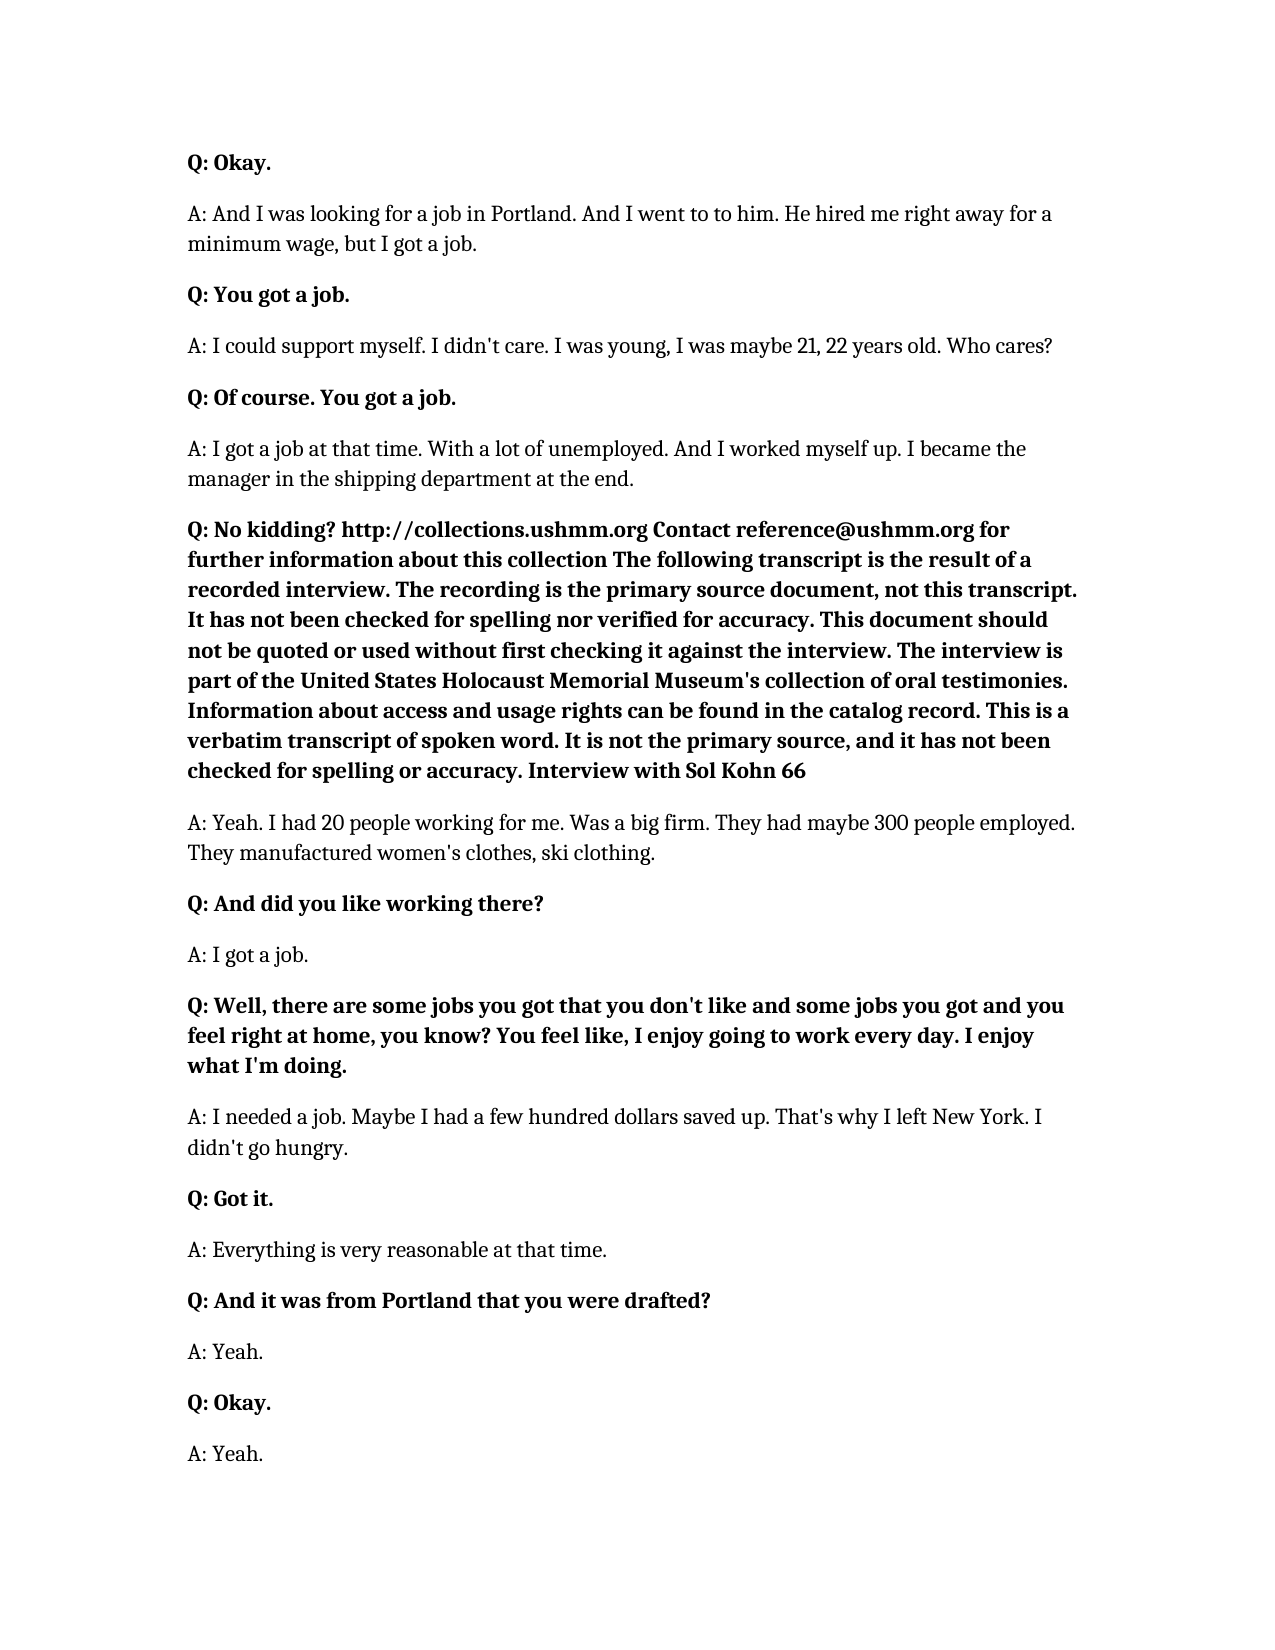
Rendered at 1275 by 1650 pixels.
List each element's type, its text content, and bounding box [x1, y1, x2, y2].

text Q: Okay. [187, 150, 1087, 176]
text Q: And it was from Portland that you were drafted? [187, 1287, 1087, 1314]
text A: I got a job. [187, 942, 1087, 968]
text Q: Well, there are some jobs you got that you don't like and some jobs you got and you feel right at home, you know? You feel like, I enjoy going to work every day. I enjoy what I'm doing. [187, 993, 1087, 1079]
text Q: And did you like working there? [187, 891, 1087, 917]
text A: I needed a job. Maybe I had a few hundred dollars saved up. That's why I left New York. I didn't go hungry. [187, 1104, 1087, 1161]
text A: And I was looking for a job in Portland. And I went to to him. He hired me right away for a minimum wage, but I got a job. [187, 201, 1087, 258]
text Q: No kidding? http://collections.ushmm.org Contact reference@ushmm.org for further information about this collection The following transcript is the result of a recorded interview. The recording is the primary source document, not this transcript. It has not been checked for spelling nor verified for accuracy. This document should not be quoted or used without first checking it against the interview. The interview is part of the United States Holocaust Memorial Museum's collection of oral testimonies. Information about access and usage rights can be found in the catalog record. This is a verbatim transcript of spoken word. It is not the primary source, and it has not been checked for spelling or accuracy. Interview with Sol Kohn 66 [187, 517, 1087, 785]
text A: I got a job at that time. With a lot of unemployed. And I worked myself up. I became the manager in the shipping department at the end. [187, 435, 1087, 492]
text A: Yeah. [187, 1441, 1087, 1467]
text Q: Of course. You got a job. [187, 384, 1087, 411]
text A: I could support myself. I didn't care. I was young, I was maybe 21, 22 years old. Who cares? [187, 333, 1087, 360]
text A: Yeah. [187, 1338, 1087, 1365]
text Q: Okay. [187, 1389, 1087, 1416]
text Q: You got a job. [187, 282, 1087, 309]
text A: Yeah. I had 20 people working for me. Was a big firm. They had maybe 300 people employed. They manufactured women's clothes, ski clothing. [187, 809, 1087, 866]
text Q: Got it. [187, 1185, 1087, 1212]
text A: Everything is very reasonable at that time. [187, 1236, 1087, 1263]
